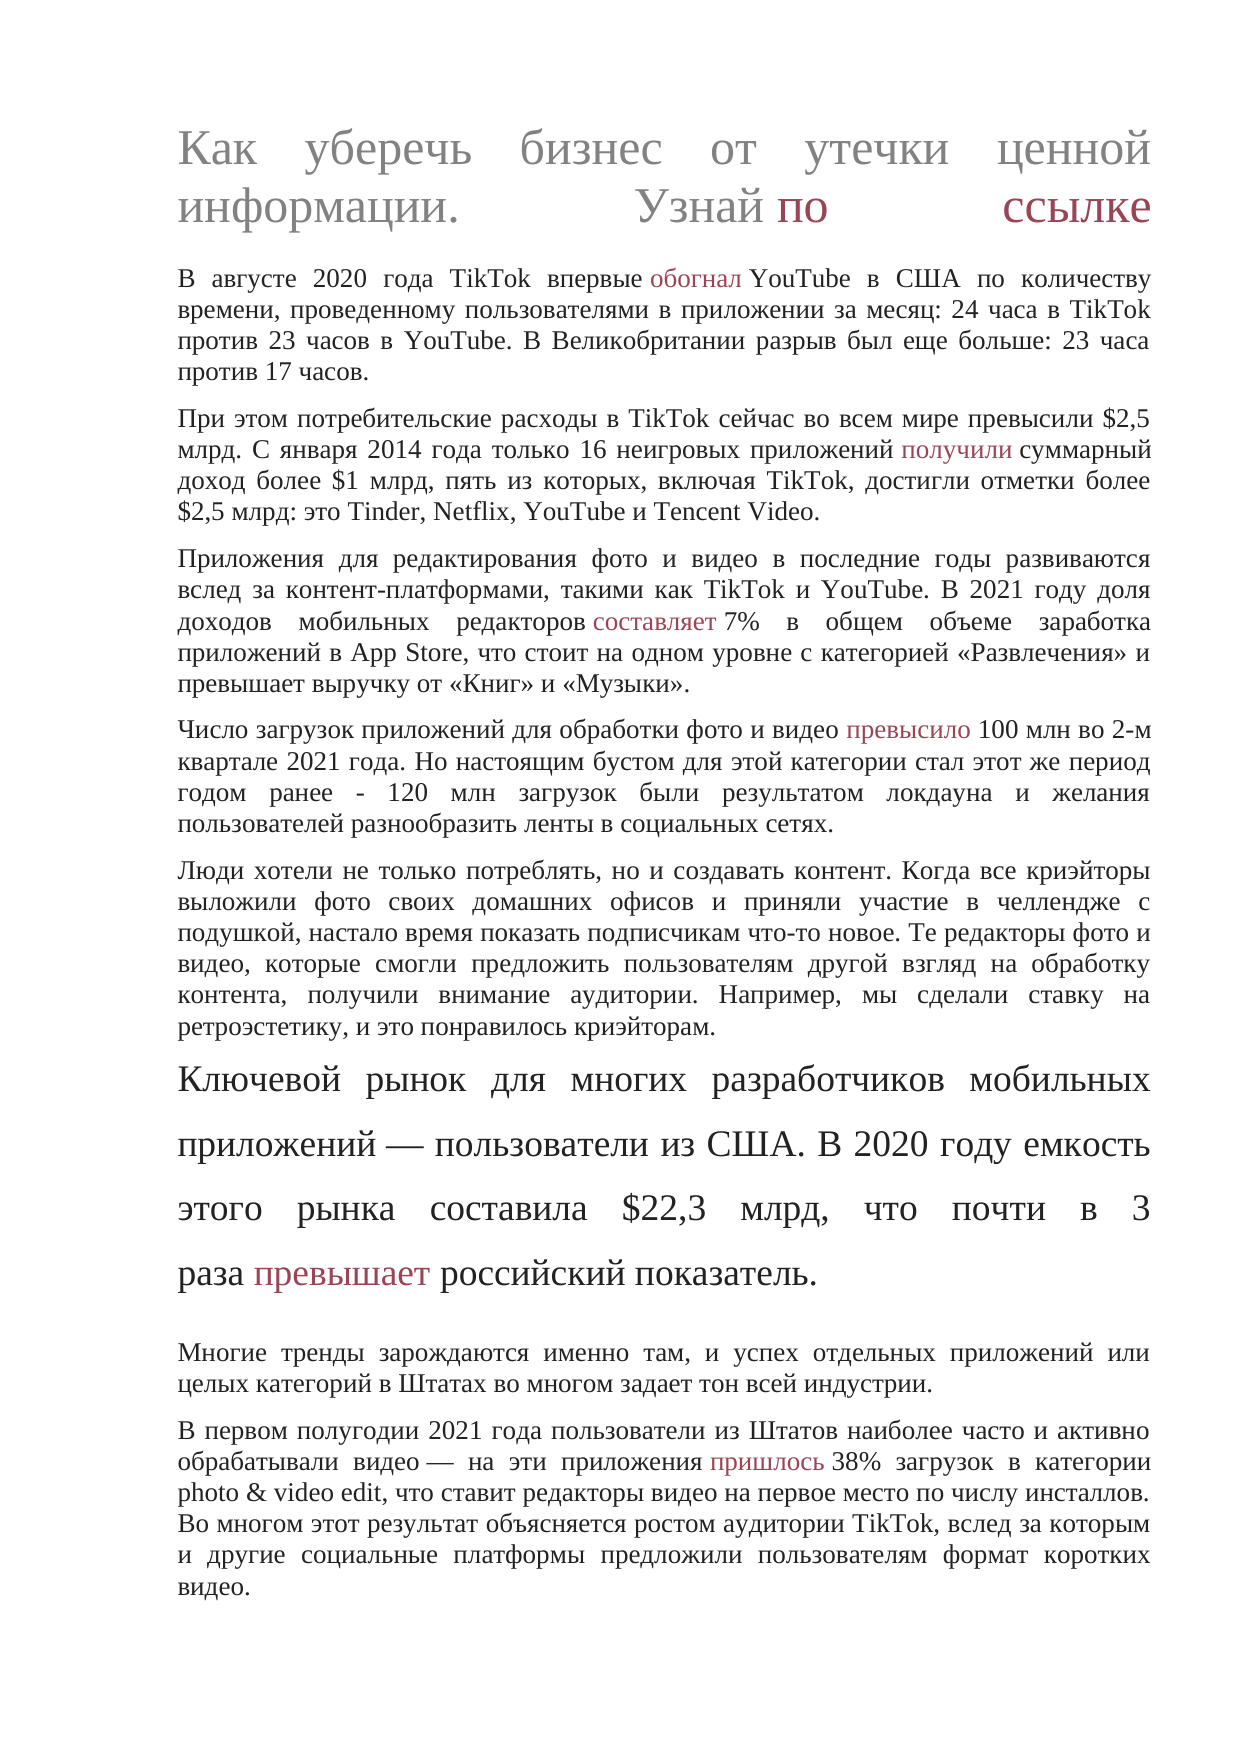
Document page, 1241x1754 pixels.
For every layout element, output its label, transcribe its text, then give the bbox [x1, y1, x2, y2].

text Многие тренды зарождаются именно там, и успех отдельных приложений или целых категорий в Штатах во многом задает тон всей индустрии. [177, 1336, 1152, 1398]
text В августе 2020 года TikTok впервые обогнал YouTube в США по количеству времени, проведенному пользователями в приложении за месяц: 24 часа в TikTok против 23 часов в YouTube. В Великобритании разрыв был еще больше: 23 часа против 17 часов. [177, 262, 1152, 386]
text Ключевой рынок для многих разработчиков мобильных приложений — пользователи из США. В 2020 году емкость этого рынка составила $22,3 млрд, что почти в 3 раза превышает российский показатель. [177, 1056, 1152, 1293]
text При этом потребительские расходы в TikTok сейчас во всем мире превысили $2,5 млрд. С января 2014 года только 16 неигровых приложений получили суммарный доход более $1 млрд, пять из которых, включая TikTok, достигли отметки более $2,5 млрд: это Tinder, Netflix, YouTube и Tencent Video. [177, 402, 1152, 527]
text Число загрузок приложений для обработки фото и видео превысило 100 млн во 2-м квартале 2021 года. Но настоящим бустом для этой категории стал этот же период годом ранее - 120 млн загрузок были результатом локдауна и желания пользователей разнообразить ленты в социальных сетях. [177, 714, 1152, 838]
text Как уберечь бизнес от утечки ценной информации. Узнай по ссылке [177, 118, 1152, 262]
text В первом полугодии 2021 года пользователи из Штатов наиболее часто и активно обрабатывали видео — на эти приложения пришлось 38% загрузок в категории photo & video edit, что ставит редакторы видео на первое место по числу инсталлов. Во многом этот результат объясняется ростом аудитории TikTok, вслед за которым и другие социальные платформы предложили пользователям формат коротких видео. [177, 1414, 1152, 1601]
text Приложения для редактирования фото и видео в последние годы развиваются вслед за контент-платформами, такими как TikTok и YouTube. В 2021 году доля доходов мобильных редакторов составляет 7% в общем объеме заработка приложений в App Store, что стоит на одном уровне с категорией «Развлечения» и превышает выручку от «Книг» и «Музыки». [177, 542, 1152, 698]
text Люди хотели не только потреблять, но и создавать контент. Когда все криэйторы выложили фото своих домашних офисов и приняли участие в челлендже с подушкой, настало время показать подписчикам что-то новое. Те редакторы фото и видео, которые смогли предложить пользователям другой взгляд на обработку контента, получили внимание аудитории. Например, мы сделали ставку на ретроэстетику, и это понравилось криэйторам. [177, 854, 1152, 1041]
